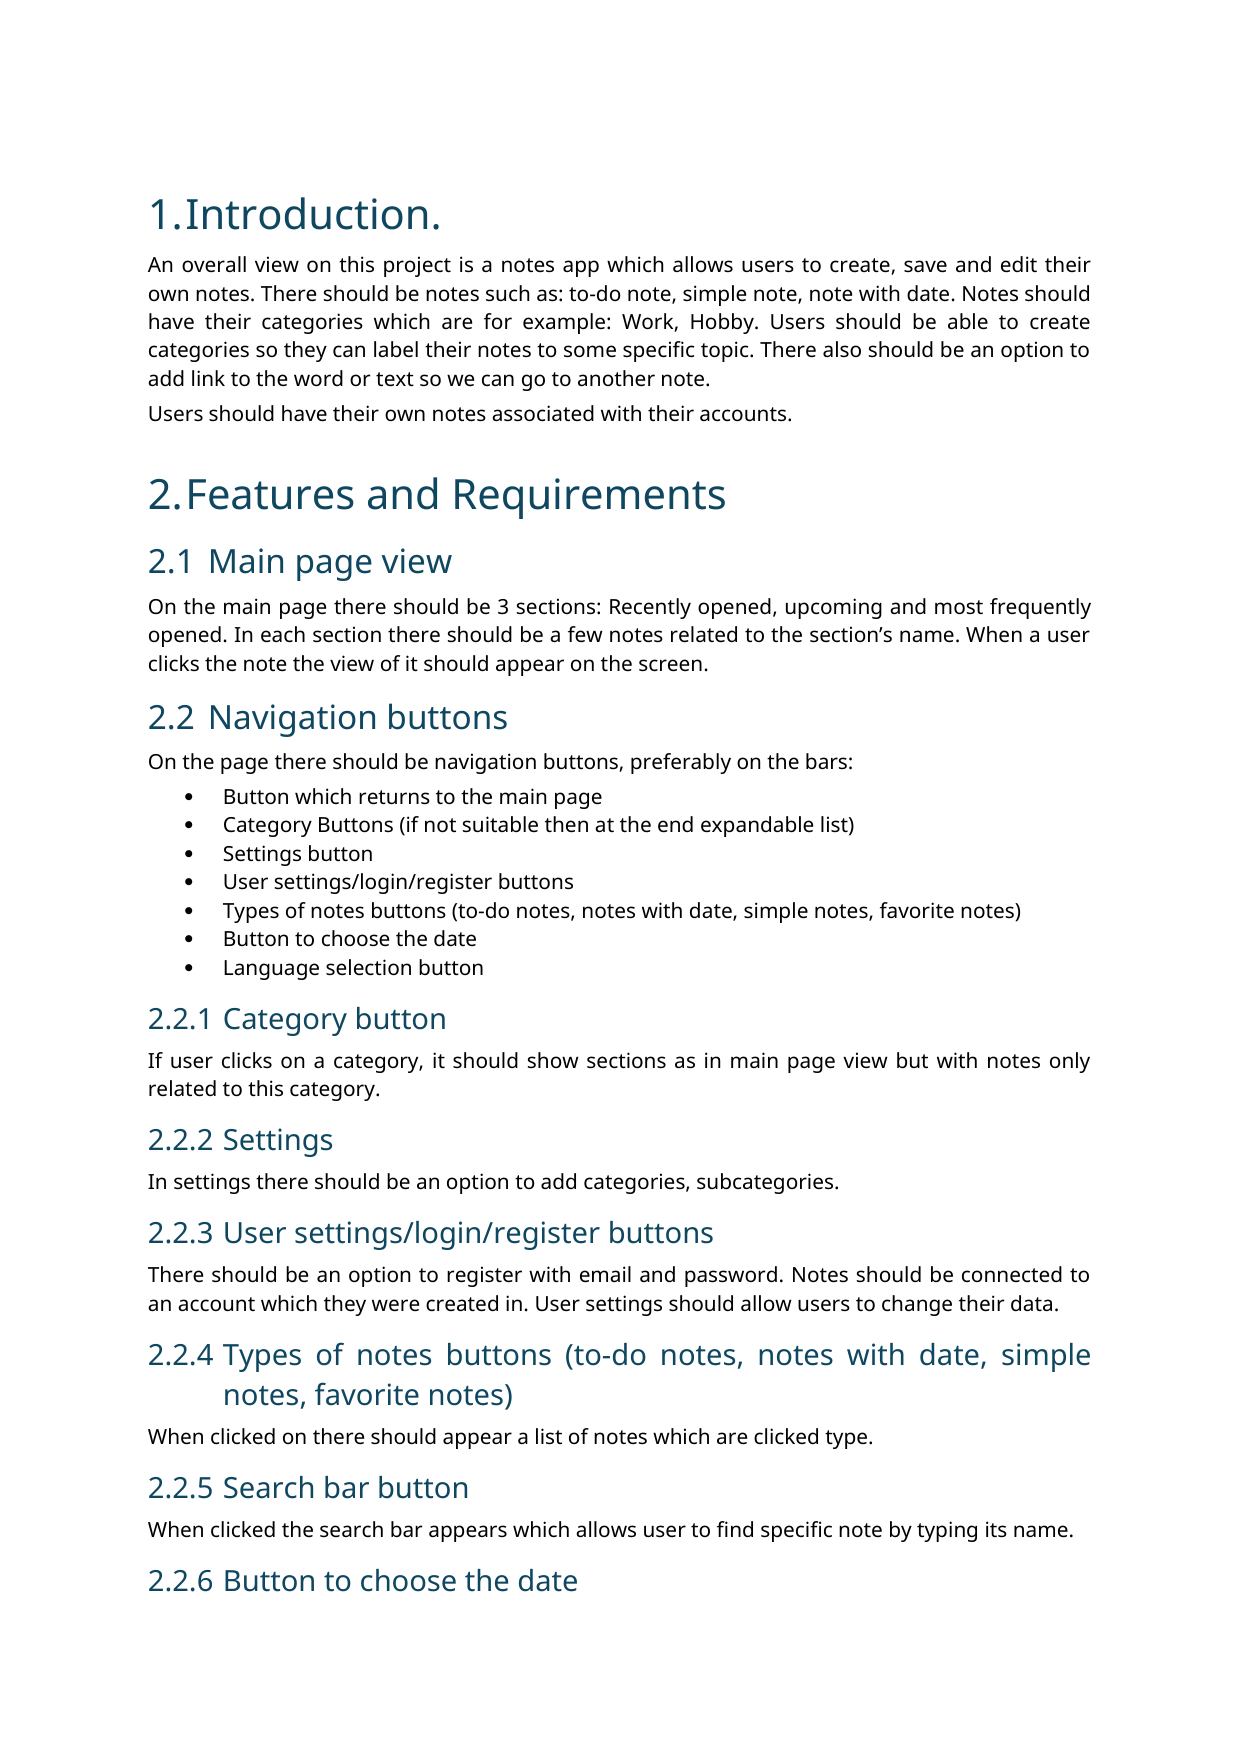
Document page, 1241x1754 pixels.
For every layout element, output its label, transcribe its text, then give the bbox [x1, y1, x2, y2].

subtitle Settings [148, 1119, 1093, 1159]
text On the page there should be navigation buttons, preferably on the bars: [148, 747, 1093, 776]
subtitle Category button [148, 998, 1093, 1038]
text There should be an option to register with email and password. Notes should be connected to an account which they were created in. User settings should allow users to change their data. [148, 1261, 1093, 1317]
text In settings there should be an option to add categories, subcategories. [148, 1167, 1093, 1196]
text Users should have their own notes associated with their accounts. [148, 399, 1093, 427]
text On the main page there should be 3 sections: Recently opened, upcoming and most frequently opened. In each section there should be a few notes related to the section’s name. When a user clicks the note the view of it should appear on the screen. [148, 592, 1093, 677]
list Types of notes buttons (to-do notes, notes with date, simple notes, favorite notes) [185, 896, 1093, 924]
subtitle Search bar button [148, 1467, 1093, 1507]
subtitle Main page view [148, 538, 1093, 583]
list Button to choose the date [185, 924, 1093, 953]
subtitle Types of notes buttons (to-do notes, notes with date, simple notes, favorite notes) [148, 1334, 1093, 1413]
text When clicked the search bar appears which allows user to find specific note by typing its name. [148, 1515, 1093, 1543]
text An overall view on this project is a notes app which allows users to create, save and edit their own notes. There should be notes such as: to-do note, simple note, note with date. Notes should have their categories which are for example: Work, Hobby. Users should be able to create categories so they can label their notes to some specific topic. There also should be an option to add link to the word or text so we can go to another note. [148, 250, 1093, 392]
list User settings/login/register buttons [185, 867, 1093, 896]
list Category Buttons (if not suitable then at the end expandable list) [185, 811, 1093, 839]
subtitle Button to choose the date [148, 1560, 1093, 1600]
subtitle Introduction. [148, 185, 1093, 242]
text If user clicks on a category, it should show sections as in main page view but with notes only related to this category. [148, 1046, 1093, 1103]
subtitle Features and Requirements [148, 464, 1093, 521]
list Button which returns to the main page [185, 782, 1093, 811]
subtitle Navigation buttons [148, 694, 1093, 739]
list Settings button [185, 839, 1093, 867]
list Language selection button [185, 953, 1093, 981]
text When clicked on there should appear a list of notes which are clicked type. [148, 1422, 1093, 1450]
subtitle User settings/login/register buttons [148, 1213, 1093, 1252]
